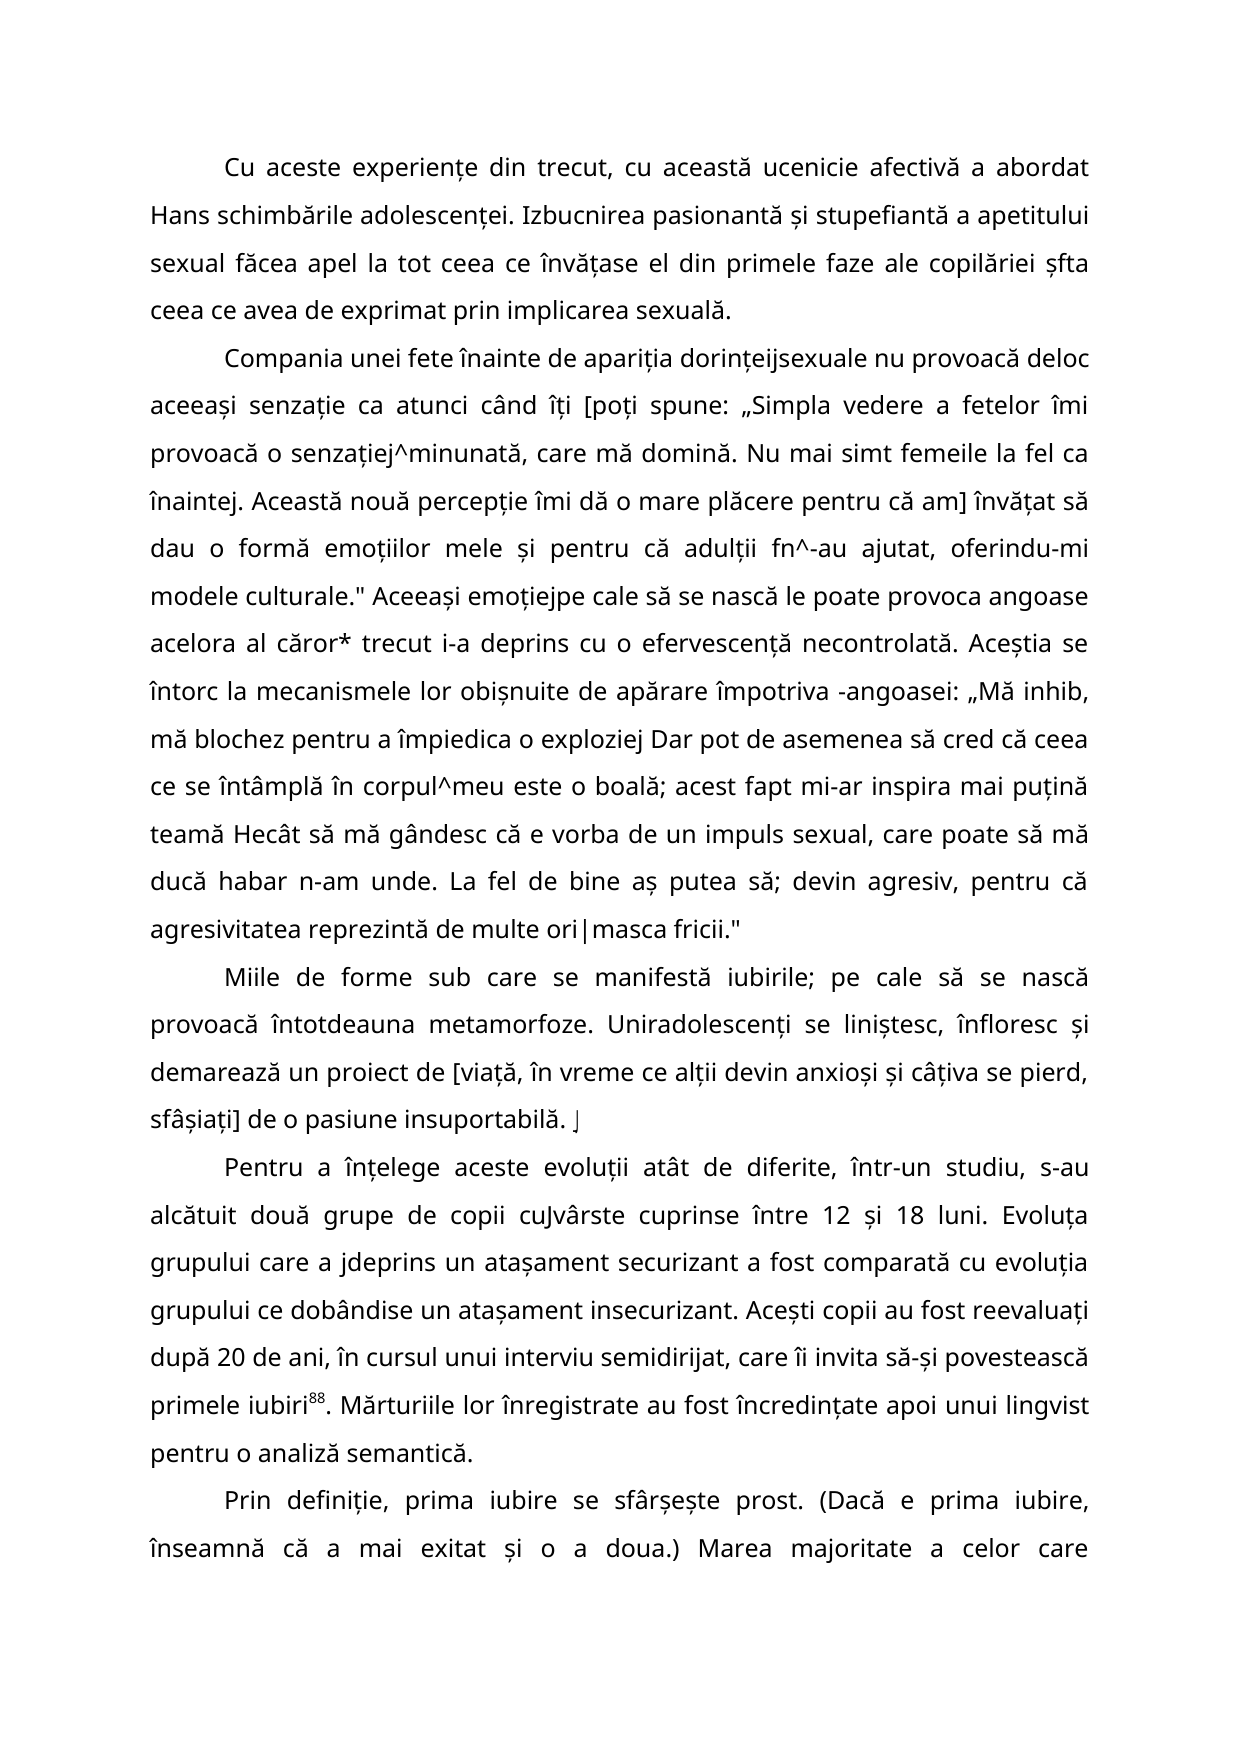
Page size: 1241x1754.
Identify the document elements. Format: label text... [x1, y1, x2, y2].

text Compania unei fete înainte de apariţia dorinţeijsexuale nu provoacă deloc aceeaşi senzaţie ca atunci când îţi [poţi spune: „Simpla vedere a fetelor îmi provoacă o senzaţiej^minunată, care mă domină. Nu mai simt femeile la fel ca înaintej. Această nouă percepţie îmi dă o mare plăcere pentru că am] învăţat să dau o formă emoţiilor mele şi pentru că adulţii fn^-au ajutat, oferindu-mi modele culturale." Aceeaşi emoţiejpe cale să se nască le poate provoca angoase acelora al căror* trecut i-a deprins cu o efervescenţă necontrolată. Aceştia se întorc la mecanismele lor obişnuite de apărare împotriva -angoasei: „Mă inhib, mă blochez pentru a împiedica o exploziej Dar pot de asemenea să cred că ceea ce se întâmplă în corpul^meu este o boală; acest fapt mi-ar inspira mai puţină teamă Hecât să mă gândesc că e vorba de un impuls sexual, care poate să mă ducă habar n-am unde. La fel de bine aş putea să; devin agresiv, pentru că agresivitatea reprezintă de multe ori|masca fricii." [150, 340, 1090, 946]
text Pentru a înţelege aceste evoluţii atât de diferite, într-un studiu, s-au alcătuit două grupe de copii cuJvârste cuprinse între 12 şi 18 luni. Evoluţa grupului care a jdeprins un ataşament securizant a fost comparată cu evoluţia grupului ce dobândise un ataşament insecurizant. Aceşti copii au fost reevaluaţi după 20 de ani, în cursul unui interviu semidirijat, care îi invita să-şi povestească primele iubiri88. Mărturiile lor înregistrate au fost încredinţate apoi unui lingvist pentru o analiză semantică. [150, 1150, 1090, 1469]
text Cu aceste experienţe din trecut, cu această ucenicie afectivă a abordat Hans schimbările adolescenţei. Izbucnirea pasionantă şi stupefiantă a apetitului sexual făcea apel la tot ceea ce învăţase el din primele faze ale copilăriei şfta ceea ce avea de exprimat prin implicarea sexuală. [150, 150, 1090, 327]
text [150, 1483, 1090, 1564]
text Miile de forme sub care se manifestă iubirile; pe cale să se nască provoacă întotdeauna metamorfoze. Uniradolescenţi se liniştesc, înfloresc şi demarează un proiect de [viaţă, în vreme ce alţii devin anxioşi şi câţiva se pierd, sfâşiaţi] de o pasiune insuportabilă. _J [150, 959, 1090, 1136]
